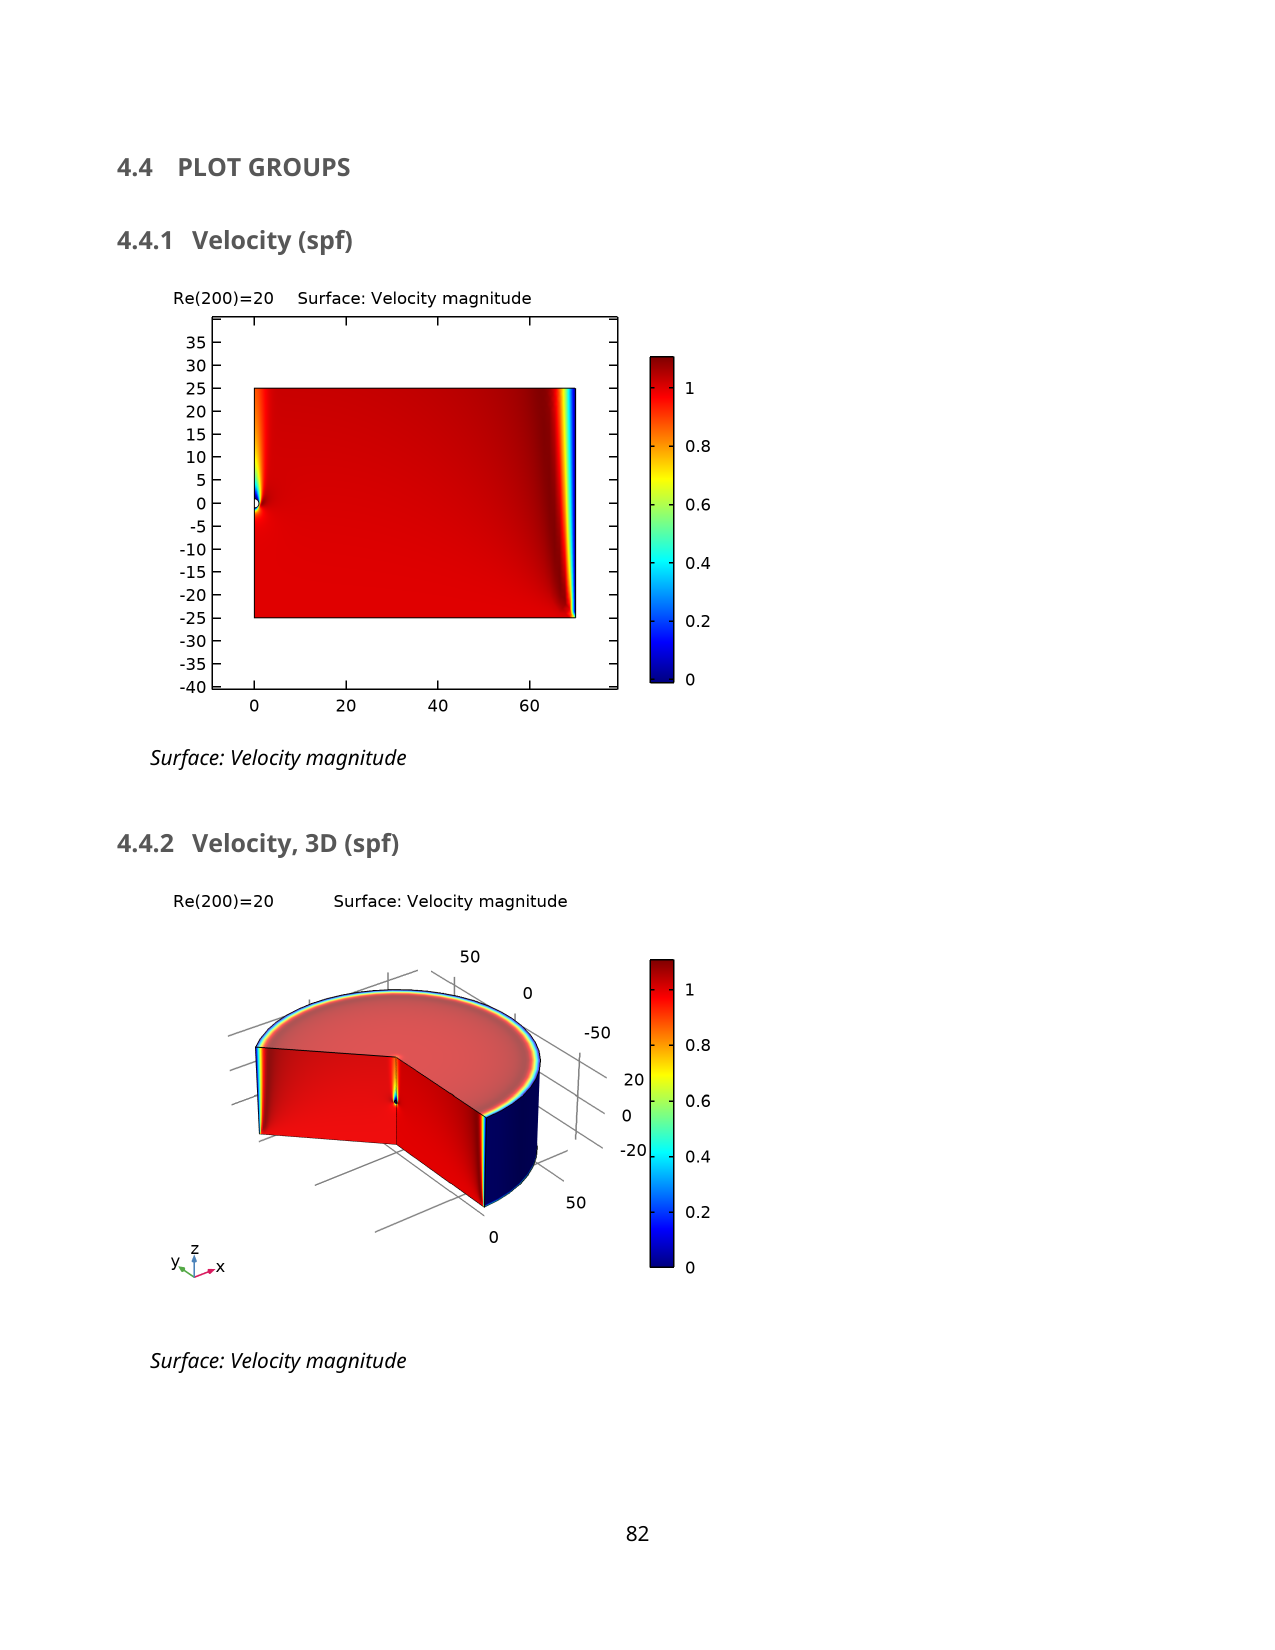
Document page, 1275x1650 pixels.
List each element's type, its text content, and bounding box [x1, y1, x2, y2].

subtitle Plot Groups [117, 150, 1125, 184]
subtitle Velocity, 3D (spf) [117, 826, 1125, 859]
text Surface: Velocity magnitude [150, 743, 1125, 771]
picture [150, 871, 750, 1321]
text Surface: Velocity magnitude [150, 1346, 1125, 1374]
picture [150, 267, 750, 718]
subtitle Velocity (spf) [117, 222, 1125, 257]
